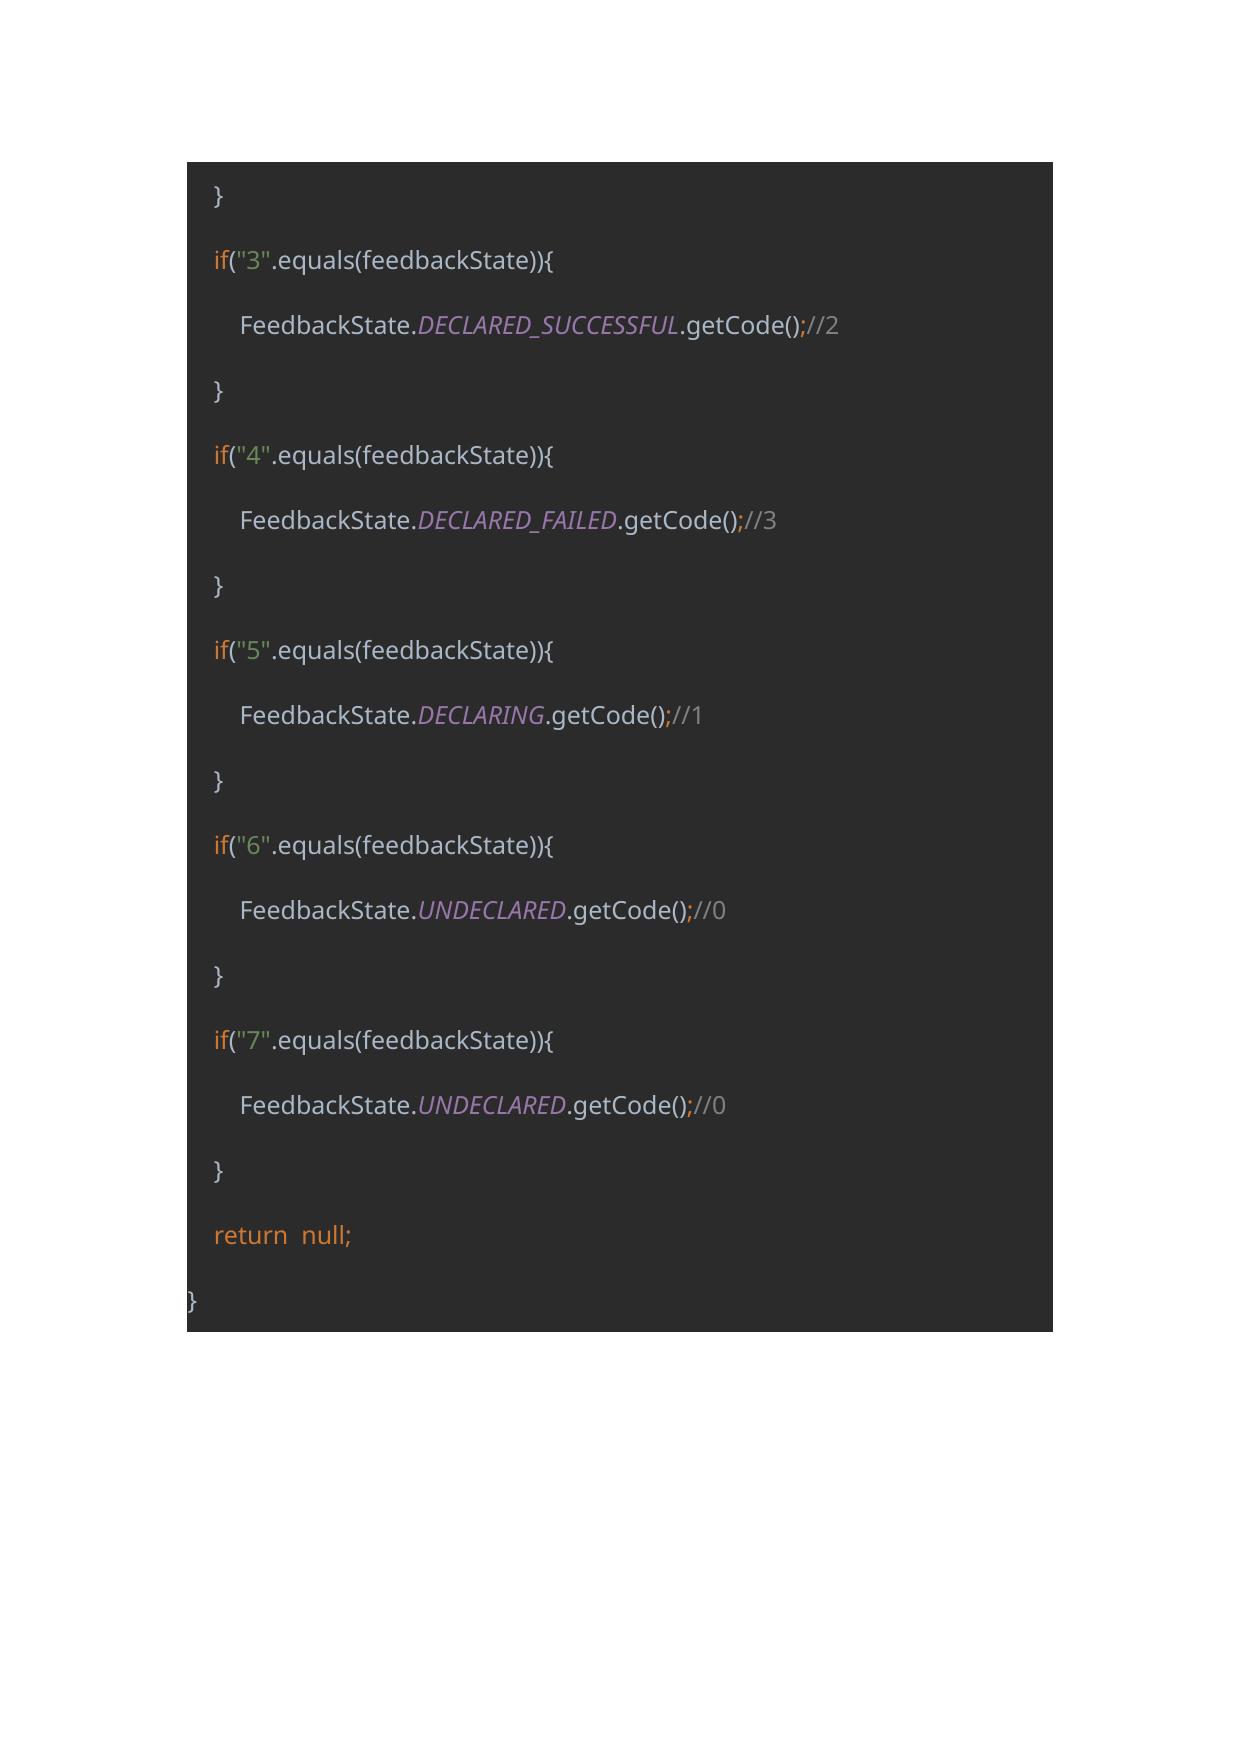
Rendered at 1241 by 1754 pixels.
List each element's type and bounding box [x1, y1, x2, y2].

text [187, 162, 1053, 1332]
